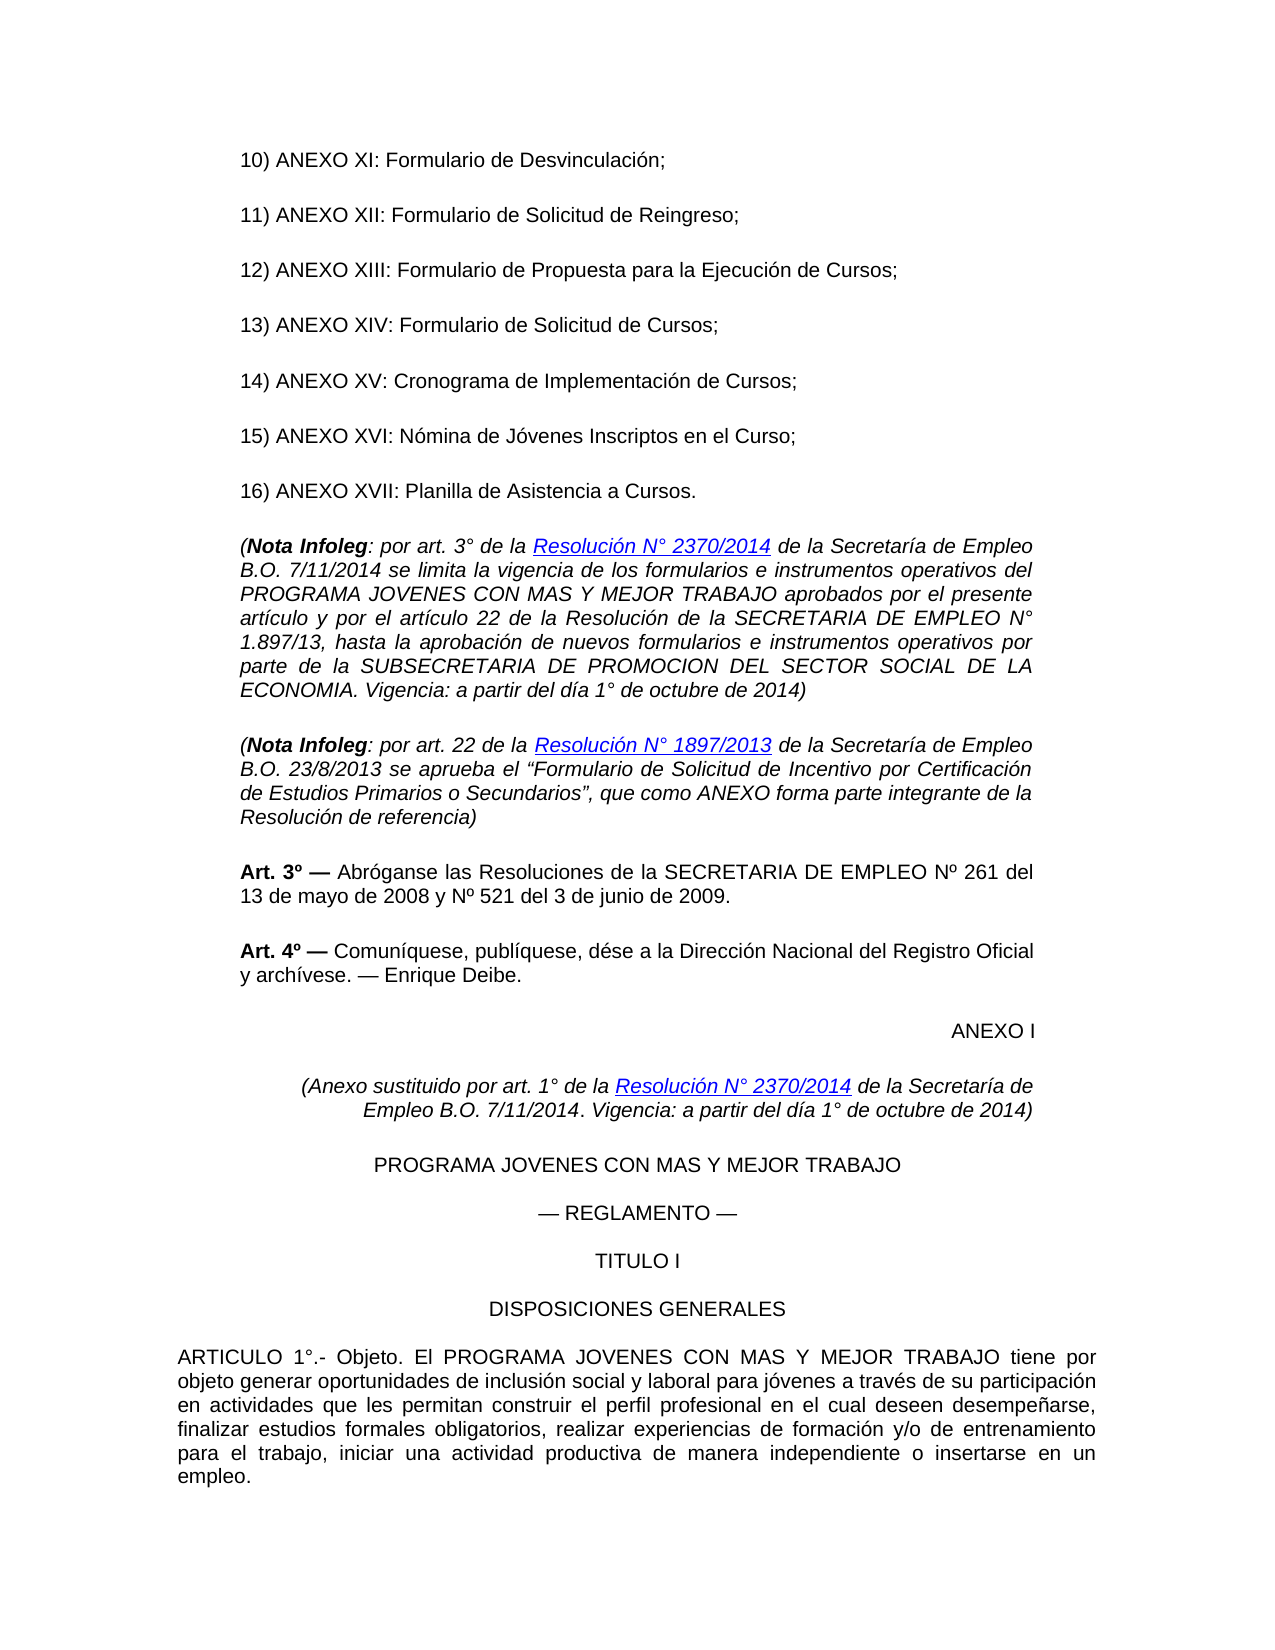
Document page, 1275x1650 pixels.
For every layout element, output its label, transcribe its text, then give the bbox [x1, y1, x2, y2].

text 13) ANEXO XIV: Formulario de Solicitud de Cursos; [240, 313, 1035, 337]
text PROGRAMA JOVENES CON MAS Y MEJOR TRABAJO — REGLAMENTO — TITULO I [177, 1153, 1098, 1273]
text DISPOSICIONES GENERALES [177, 1297, 1098, 1321]
text (Nota Infoleg: por art. 22 de la Resolución N° 1897/2013 de la Secretaría de Empleo B.O. 23/8/2013 se aprueba el “Formulario de Solicitud de Incentivo por Certificación de Estudios Primarios o Secundarios”, que como ANEXO forma parte integrante de la Resolución de referencia) [240, 733, 1035, 829]
text 16) ANEXO XVII: Planilla de Asistencia a Cursos. [240, 479, 1035, 503]
text Art. 4º — Comuníquese, publíquese, dése a la Dirección Nacional del Registro Oficial y archívese. — Enrique Deibe. [240, 939, 1035, 987]
text 11) ANEXO XII: Formulario de Solicitud de Reingreso; [240, 203, 1035, 227]
text 10) ANEXO XI: Formulario de Desvinculación; [240, 148, 1035, 172]
text (Nota Infoleg: por art. 3° de la Resolución N° 2370/2014 de la Secretaría de Empleo B.O. 7/11/2014 se limita la vigencia de los formularios e instrumentos operativos del PROGRAMA JOVENES CON MAS Y MEJOR TRABAJO aprobados por el presente artículo y por el artículo 22 de la Resolución de la SECRETARIA DE EMPLEO N° 1.897/13, hasta la aprobación de nuevos formularios e instrumentos operativos por parte de la SUBSECRETARIA DE PROMOCION DEL SECTOR SOCIAL DE LA ECONOMIA. Vigencia: a partir del día 1° de octubre de 2014) [240, 534, 1035, 702]
text 15) ANEXO XVI: Nómina de Jóvenes Inscriptos en el Curso; [240, 424, 1035, 448]
text 12) ANEXO XIII: Formulario de Propuesta para la Ejecución de Cursos; [240, 258, 1035, 282]
text 14) ANEXO XV: Cronograma de Implementación de Cursos; [240, 368, 1035, 392]
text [177, 1321, 1098, 1488]
text Art. 3º — Abróganse las Resoluciones de la SECRETARIA DE EMPLEO Nº 261 del 13 de mayo de 2008 y Nº 521 del 3 de junio de 2009. [240, 860, 1035, 908]
text ANEXO I [240, 1018, 1035, 1042]
text (Anexo sustituido por art. 1° de la Resolución N° 2370/2014 de la Secretaría de Empleo B.O. 7/11/2014. Vigencia: a partir del día 1° de octubre de 2014) [240, 1074, 1035, 1122]
